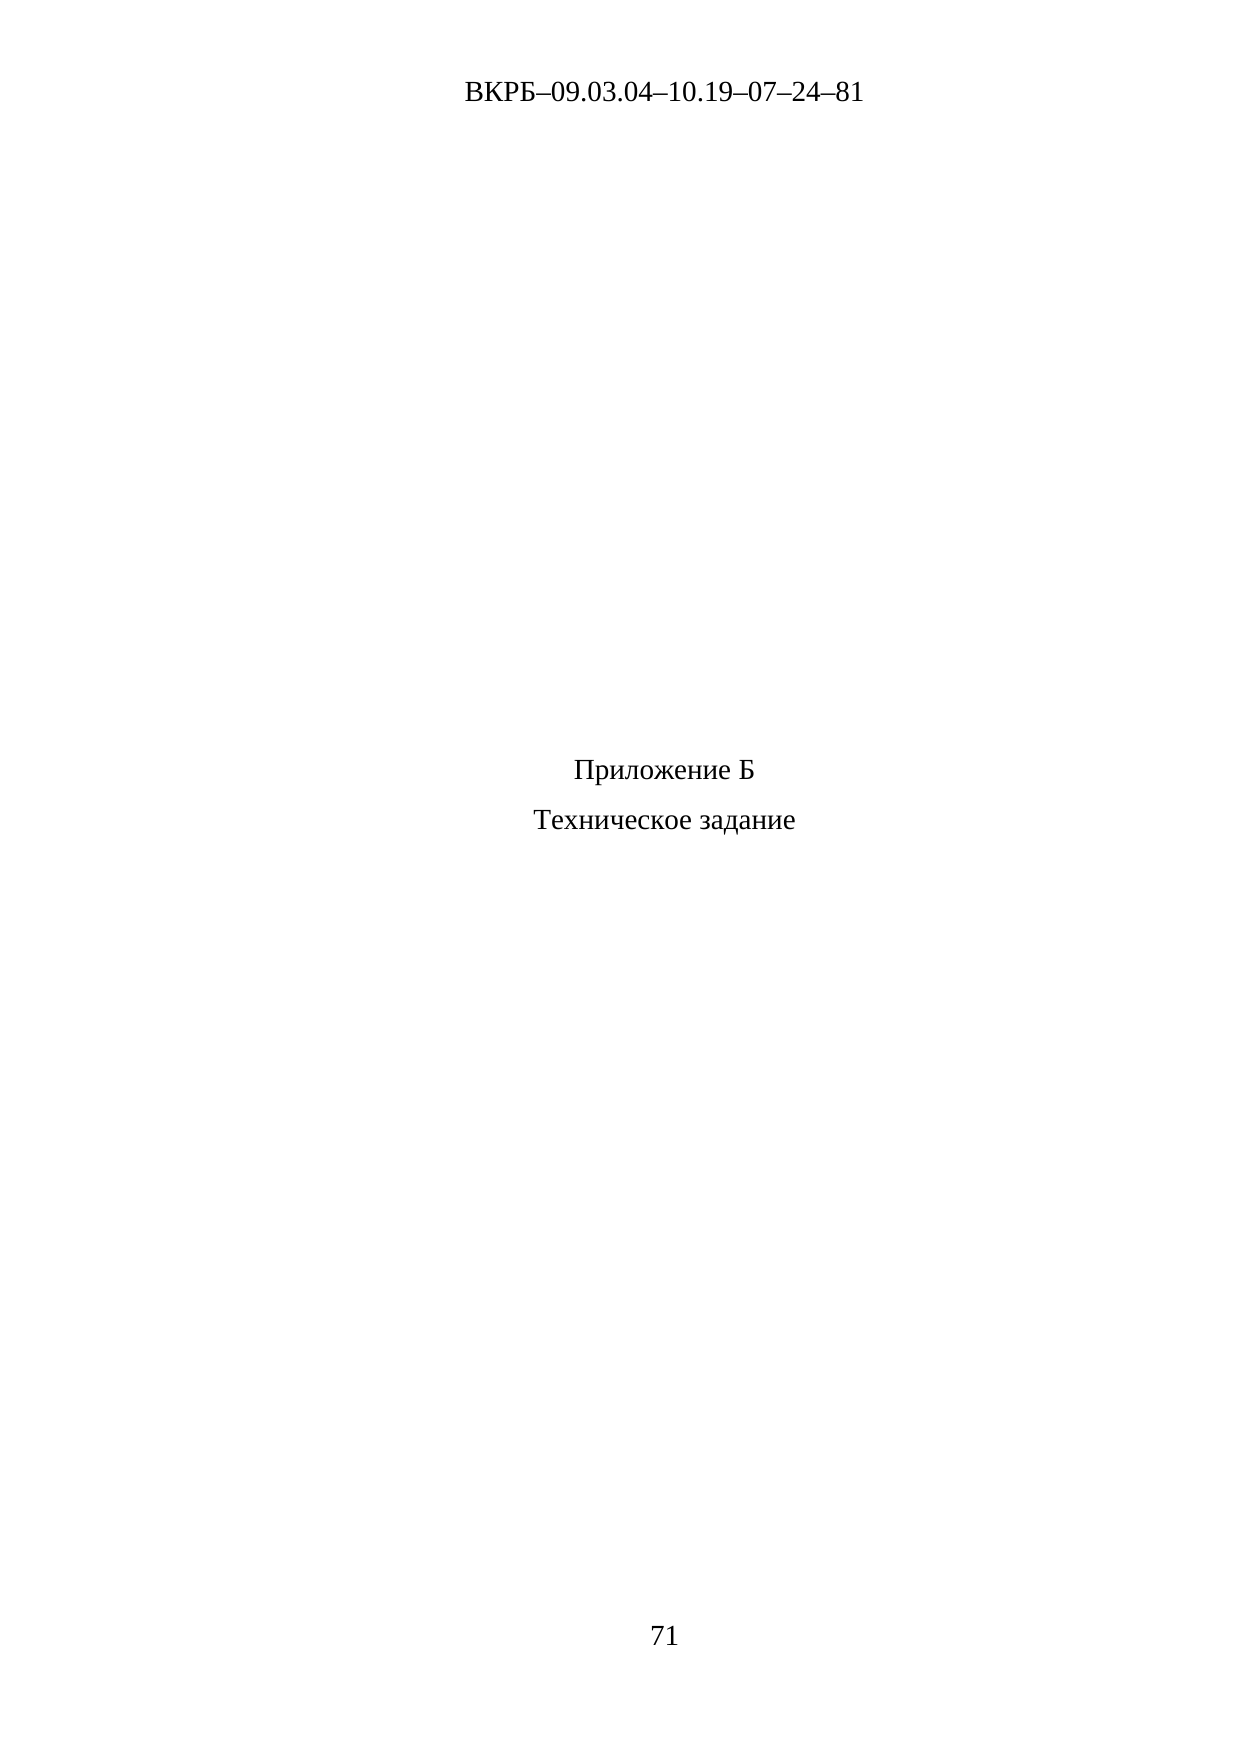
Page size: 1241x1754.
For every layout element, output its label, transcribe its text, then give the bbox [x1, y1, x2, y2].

subtitle Техническое задание [177, 802, 1152, 836]
subtitle Приложение Б [177, 752, 1152, 785]
